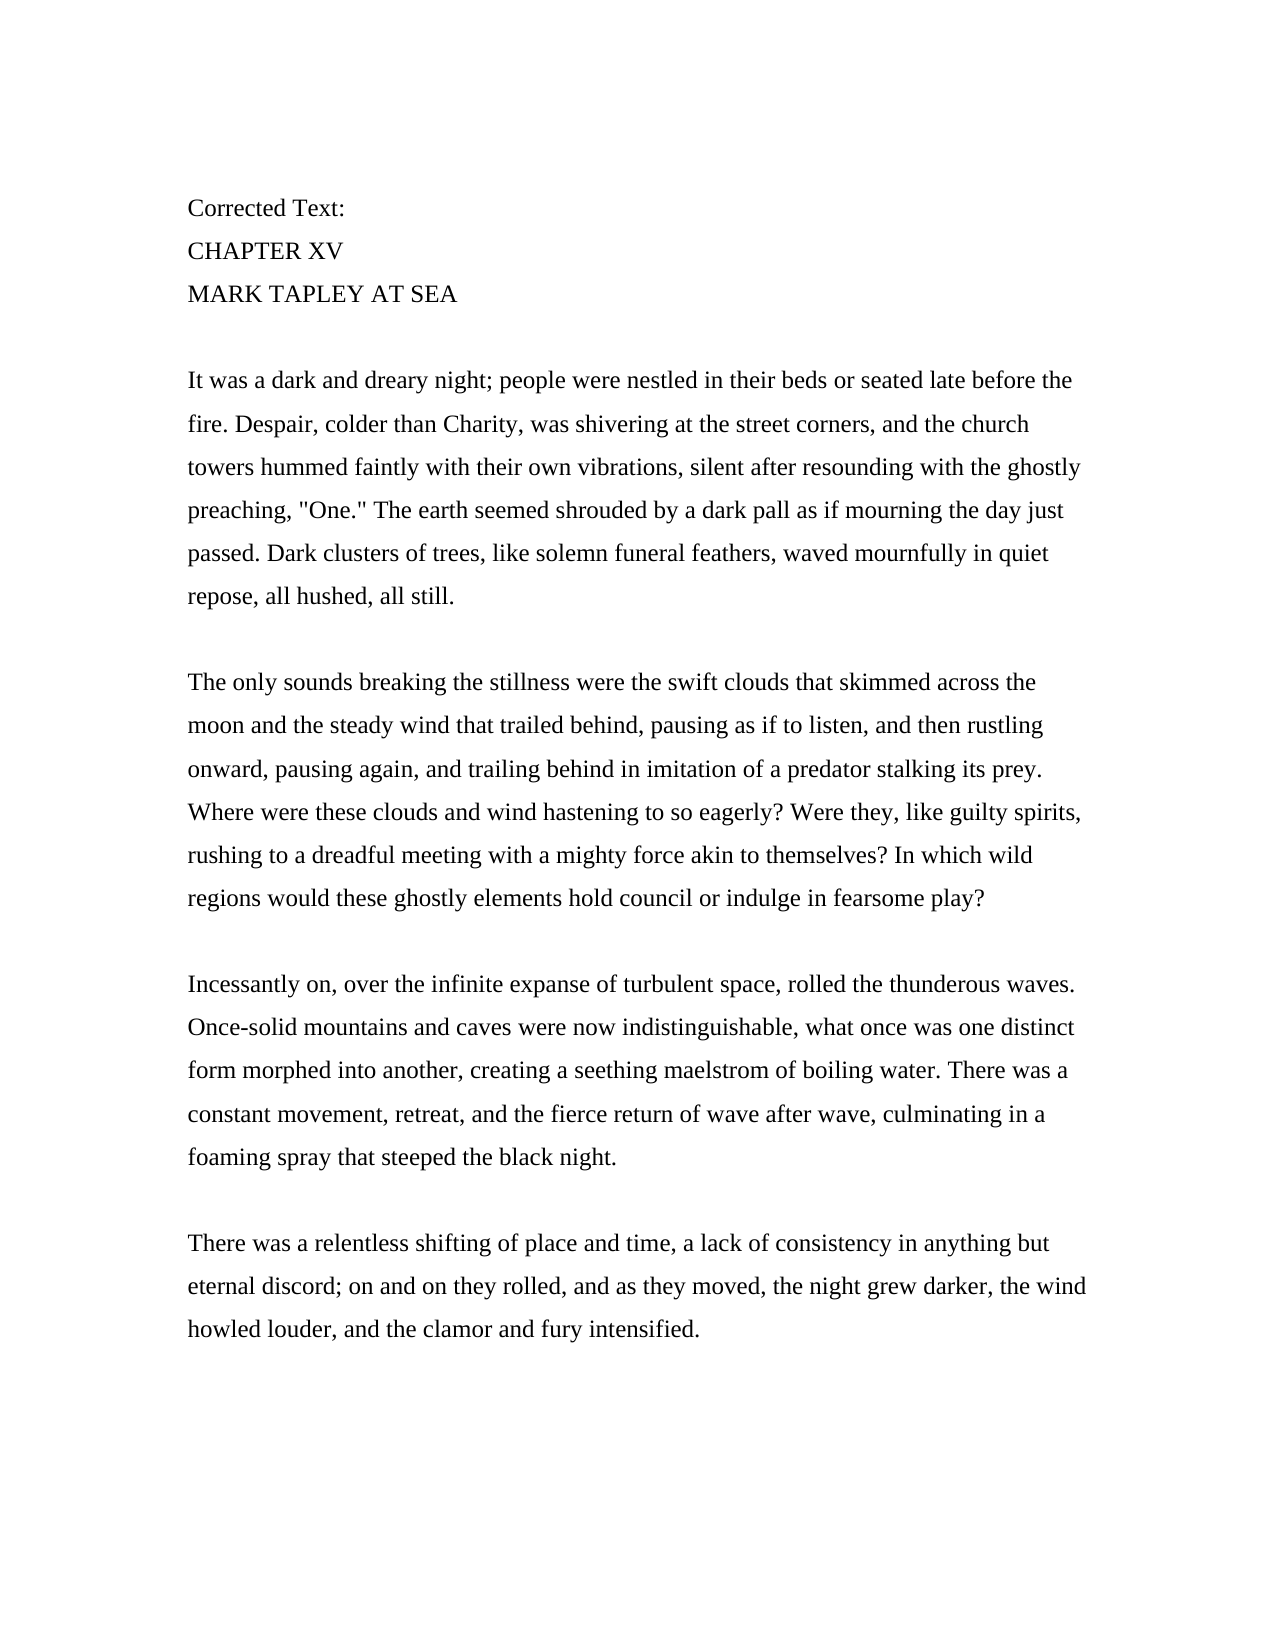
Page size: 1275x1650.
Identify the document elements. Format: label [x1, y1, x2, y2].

text [187, 150, 1087, 1386]
